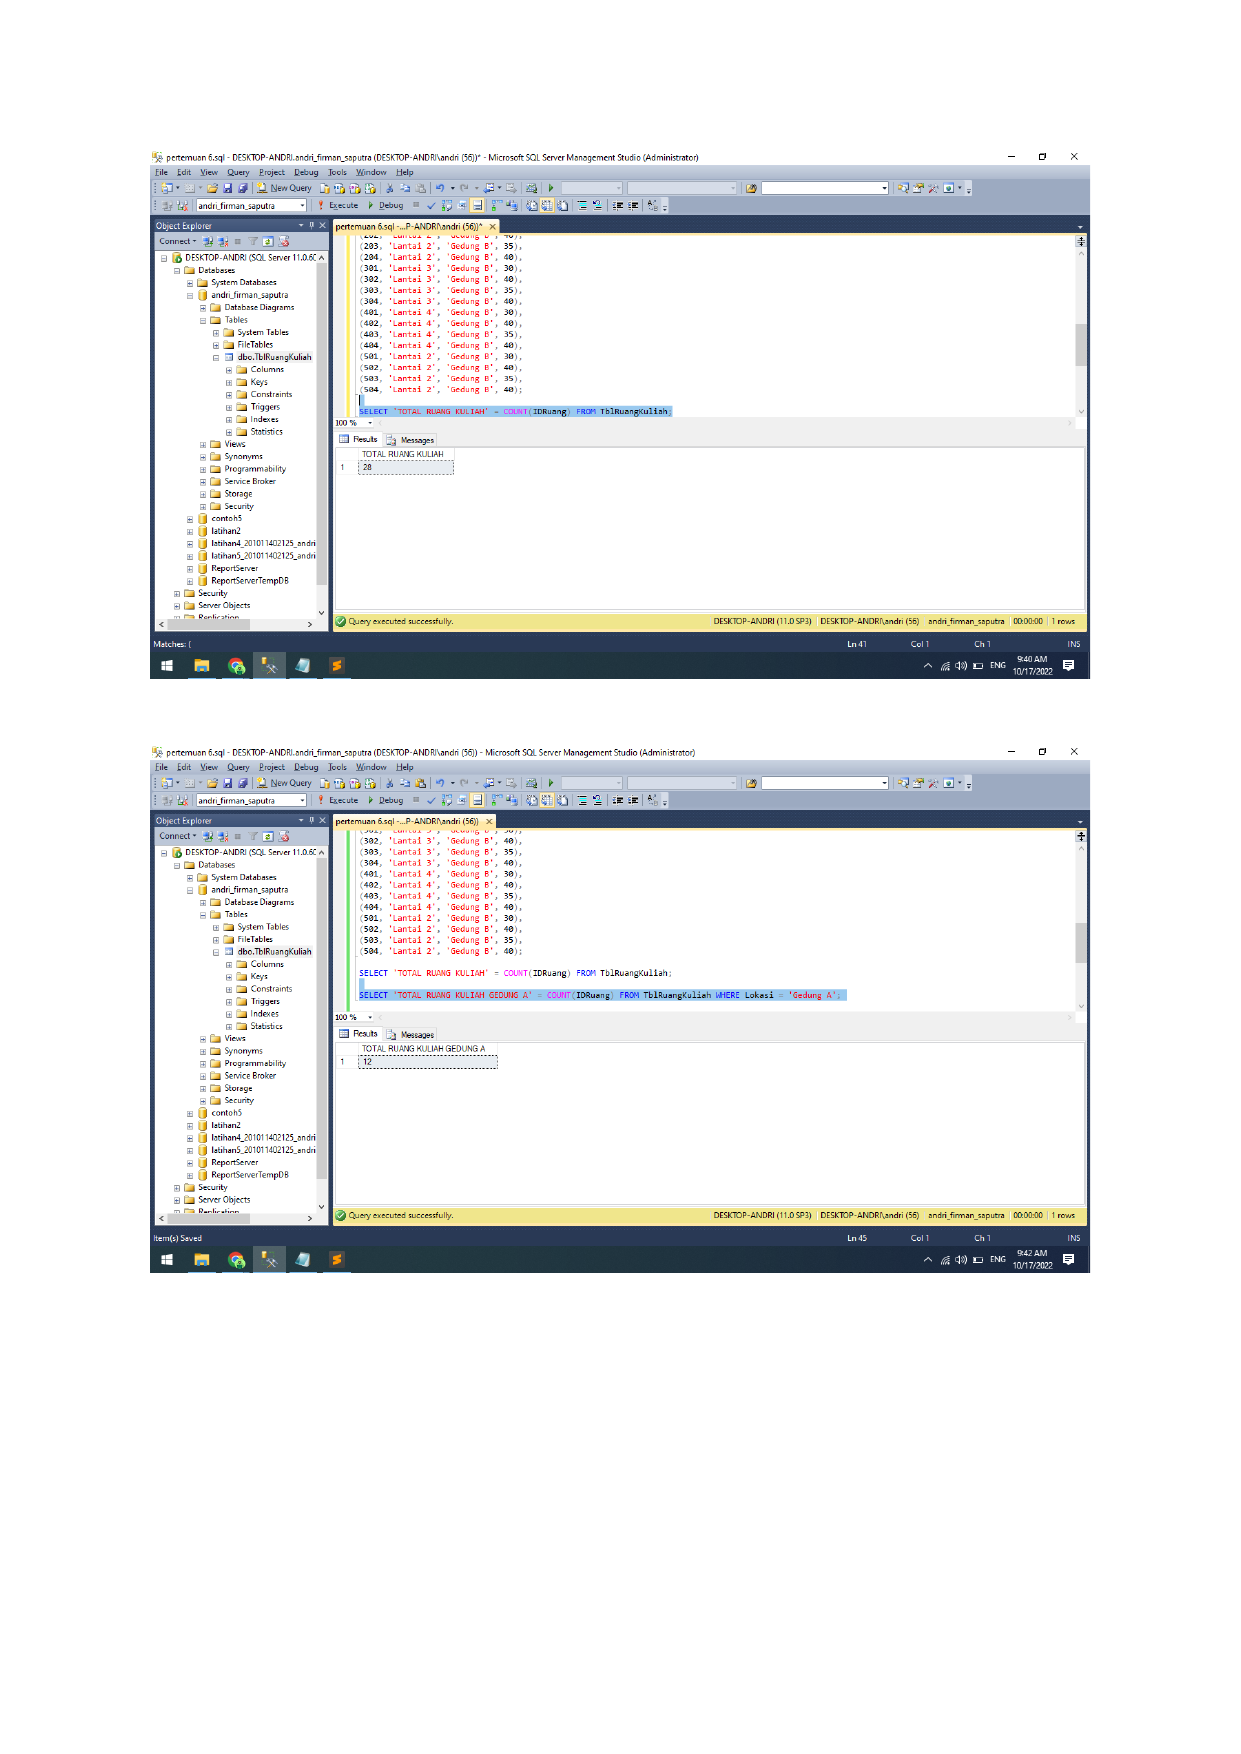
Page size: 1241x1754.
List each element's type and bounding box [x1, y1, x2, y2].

picture [150, 150, 1091, 679]
picture [150, 744, 1091, 1273]
